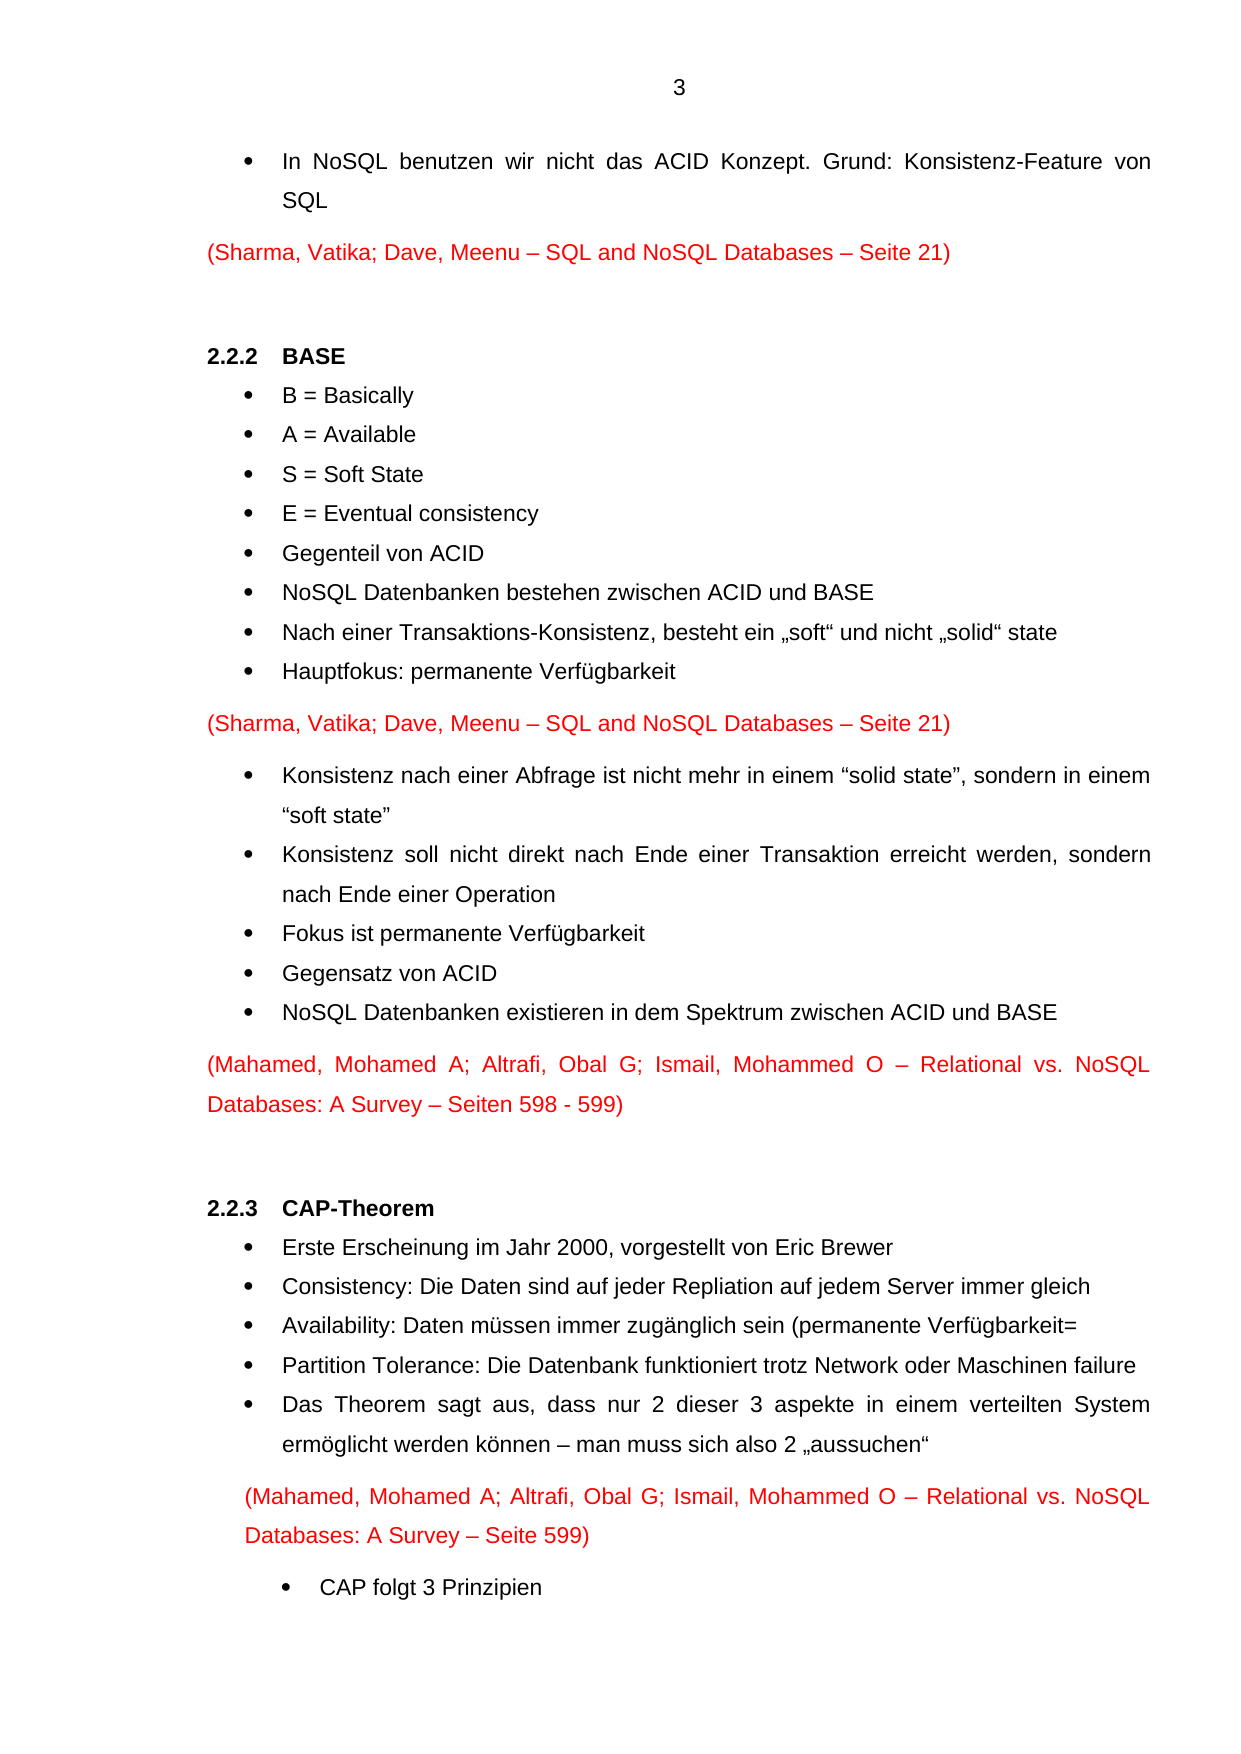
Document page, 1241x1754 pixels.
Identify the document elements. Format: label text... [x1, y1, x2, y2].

list A = Available [244, 421, 1152, 448]
list Erste Erscheinung im Jahr 2000, vorgestellt von Eric Brewer [244, 1233, 1152, 1260]
list Das Theorem sagt aus, dass nur 2 dieser 3 aspekte in einem verteilten System ermöglicht werden können – man muss sich also 2 „aussuchen“ [244, 1391, 1152, 1457]
text (Mahamed, Mohamed A; Altrafi, Obal G; Ismail, Mohammed O – Relational vs. NoSQL Databases: A Survey – Seiten 598 - 599) [207, 1051, 1152, 1117]
list NoSQL Datenbanken bestehen zwischen ACID und BASE [244, 579, 1152, 606]
list Gegensatz von ACID [244, 960, 1152, 986]
text (Sharma, Vatika; Dave, Meenu – SQL and NoSQL Databases – Seite 21) [207, 239, 1152, 266]
list Availability: Daten müssen immer zugänglich sein (permanente Verfügbarkeit= [244, 1312, 1152, 1339]
list NoSQL Datenbanken existieren in dem Spektrum zwischen ACID und BASE [244, 999, 1152, 1026]
list In NoSQL benutzen wir nicht das ACID Konzept. Grund: Konsistenz-Feature von SQL [244, 148, 1152, 213]
list Nach einer Transaktions-Konsistenz, besteht ein „soft“ und nicht „solid“ state [244, 619, 1152, 645]
text (Mahamed, Mohamed A; Altrafi, Obal G; Ismail, Mohammed O – Relational vs. NoSQL Databases: A Survey – Seite 599) [244, 1483, 1152, 1549]
list Gegenteil von ACID [244, 540, 1152, 566]
list Hauptfokus: permanente Verfügbarkeit [244, 658, 1152, 685]
list Konsistenz nach einer Abfrage ist nicht mehr in einem “solid state”, sondern in einem “soft state” [244, 762, 1152, 828]
text CAP-Theorem [207, 1194, 1152, 1221]
list S = Soft State [244, 461, 1152, 487]
text BASE [207, 343, 1152, 369]
list Fokus ist permanente Verfügbarkeit [244, 920, 1152, 947]
list Consistency: Die Daten sind auf jeder Repliation auf jedem Server immer gleich [244, 1273, 1152, 1299]
list B = Basically [244, 382, 1152, 408]
list Konsistenz soll nicht direkt nach Ende einer Transaktion erreicht werden, sondern nach Ende einer Operation [244, 841, 1152, 907]
list Partition Tolerance: Die Datenbank funktioniert trotz Network oder Maschinen failure [244, 1352, 1152, 1378]
list CAP folgt 3 Prinzipien [282, 1574, 1152, 1601]
text (Sharma, Vatika; Dave, Meenu – SQL and NoSQL Databases – Seite 21) [207, 710, 1152, 737]
list E = Eventual consistency [244, 500, 1152, 527]
